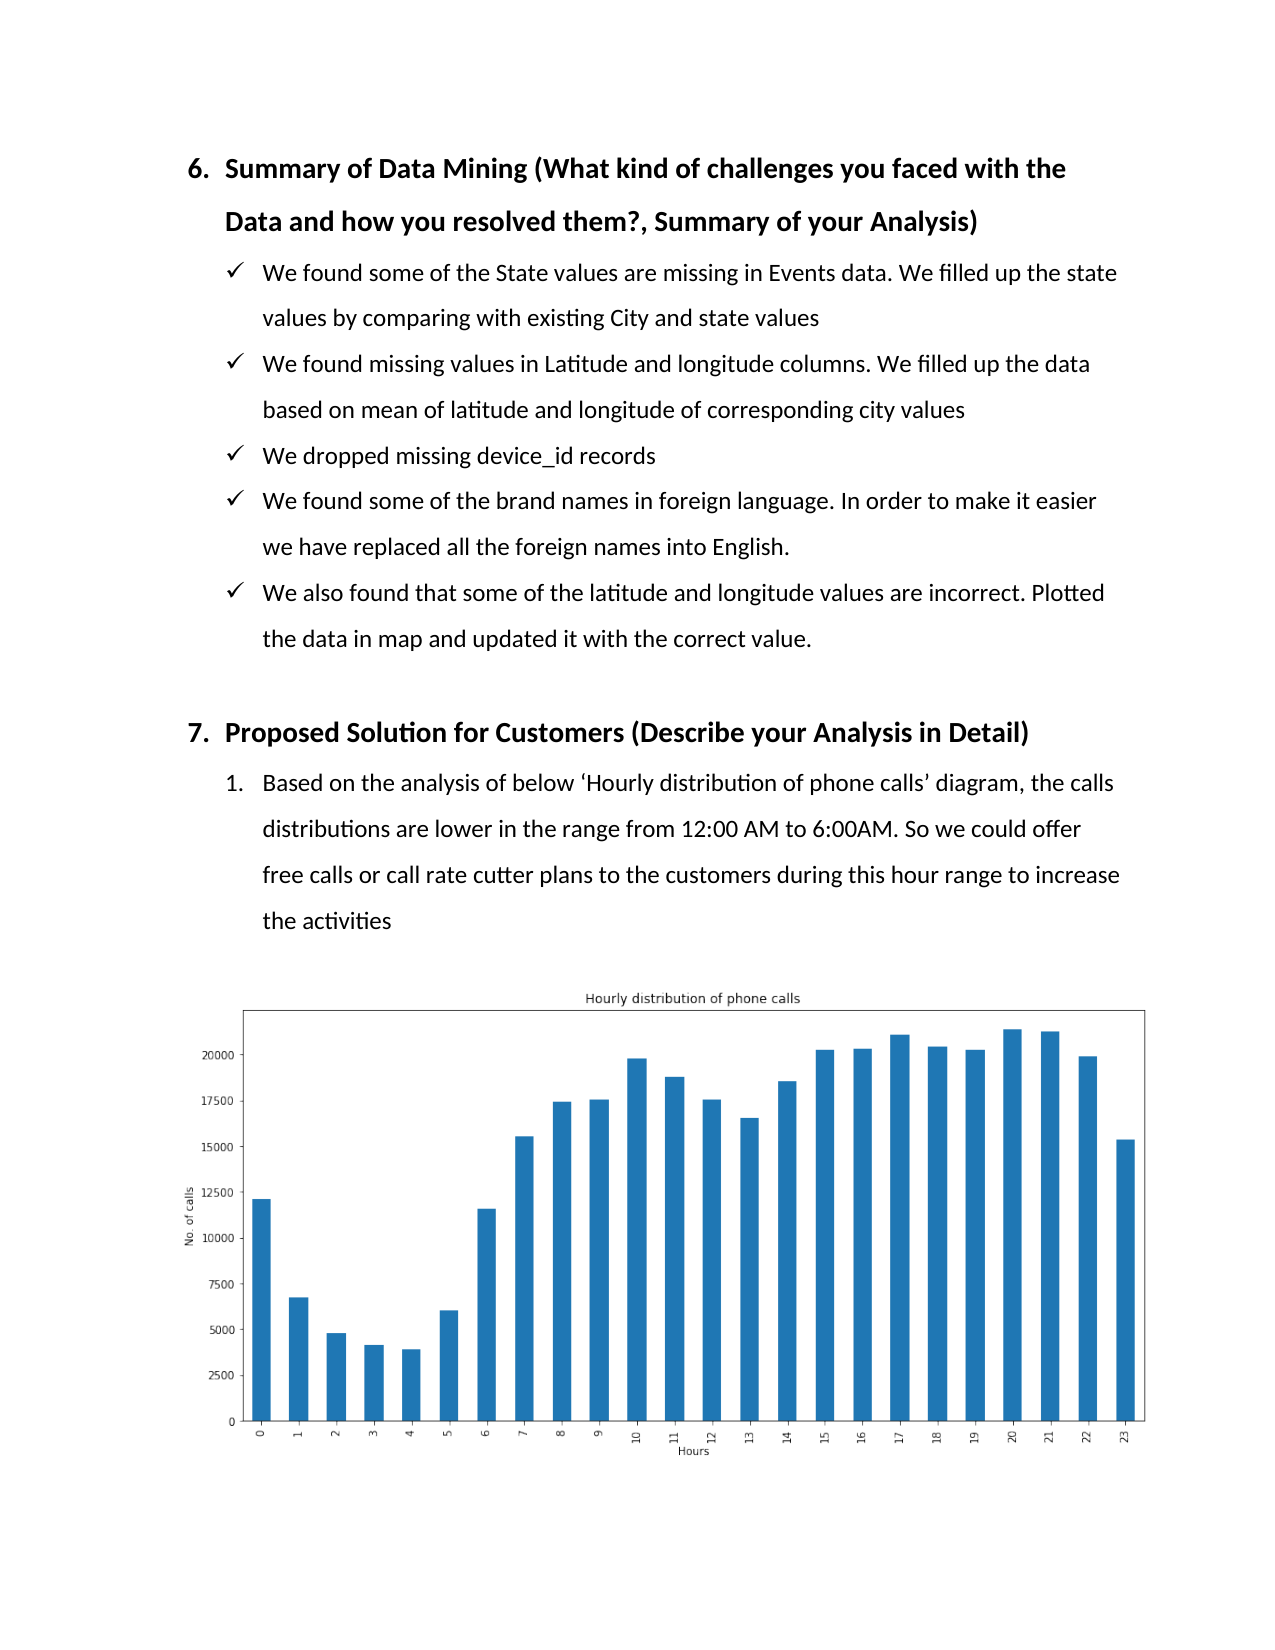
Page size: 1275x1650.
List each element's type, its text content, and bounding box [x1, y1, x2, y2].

picture [178, 985, 1152, 1465]
list Summary of Data Mining (What kind of challenges you faced with the Data and how you resolved them?, Summary of your Analysis) [187, 150, 1125, 239]
list Proposed Solution for Customers (Describe your Analysis in Detail) [187, 714, 1125, 750]
list We found some of the State values are missing in Events data. We filled up the state values by comparing with existing City and state values [225, 257, 1125, 333]
list We also found that some of the latitude and longitude values are incorrect. Plotted the data in map and updated it with the correct value. [225, 577, 1125, 653]
list We found missing values in Latitude and longitude columns. We filled up the data based on mean of latitude and longitude of corresponding city values [225, 348, 1125, 424]
list Based on the analysis of below ‘Hourly distribution of phone calls’ diagram, the calls distributions are lower in the range from 12:00 AM to 6:00AM. So we could offer free calls or call rate cutter plans to the customers during this hour range to increase the activities [225, 768, 1125, 935]
list We dropped missing device_id records [225, 440, 1125, 470]
list We found some of the brand names in foreign language. In order to make it easier we have replaced all the foreign names into English. [225, 486, 1125, 562]
